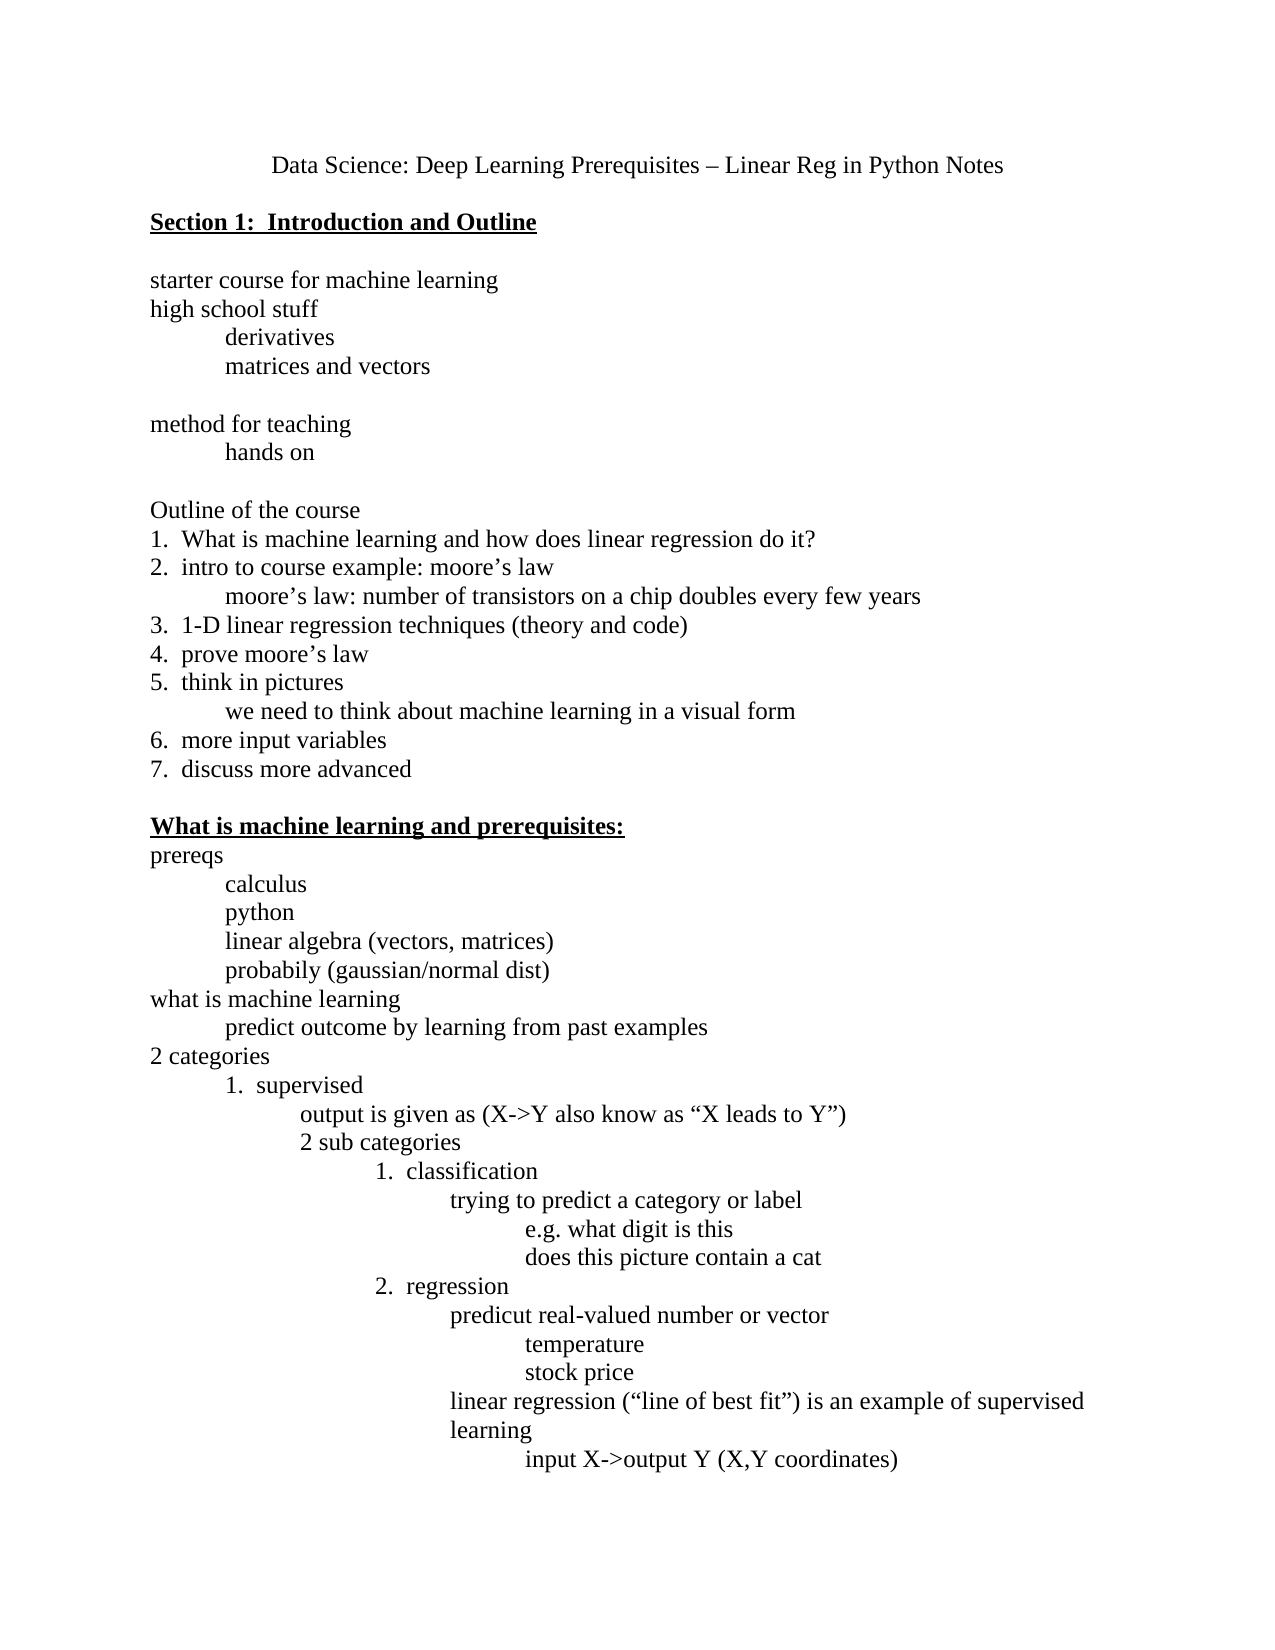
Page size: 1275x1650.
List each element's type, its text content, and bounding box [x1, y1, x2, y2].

text 5. think in pictures [150, 667, 1125, 696]
text What is machine learning and prerequisites: [150, 811, 1125, 840]
text 7. discuss more advanced [150, 754, 1125, 782]
text Outline of the course [150, 495, 1125, 524]
text output is given as (X->Y also know as “X leads to Y”) [150, 1099, 1125, 1127]
text 2 categories [150, 1041, 1125, 1070]
text probabily (gaussian/normal dist) [150, 955, 1125, 984]
text 6. more input variables [150, 725, 1125, 754]
text matrices and vectors [150, 351, 1125, 380]
text predicut real-valued number or vector [150, 1300, 1125, 1329]
text moore’s law: number of transistors on a chip doubles every few years [150, 581, 1125, 610]
text input X->output Y (X,Y coordinates) [150, 1444, 1125, 1472]
text linear algebra (vectors, matrices) [150, 926, 1125, 955]
text calculus [150, 869, 1125, 897]
text hands on [150, 437, 1125, 466]
text starter course for machine learning [150, 265, 1125, 294]
text what is machine learning [150, 984, 1125, 1012]
text e.g. what digit is this [150, 1214, 1125, 1242]
text trying to predict a category or label [150, 1185, 1125, 1214]
text linear regression (“line of best fit”) is an example of supervised learning [450, 1386, 1125, 1444]
text 2. regression [150, 1271, 1125, 1300]
text stock price [150, 1357, 1125, 1386]
text 1. classification [150, 1156, 1125, 1185]
text Section 1: Introduction and Outline [150, 207, 1125, 236]
text 1. supervised [150, 1070, 1125, 1099]
text 1. What is machine learning and how does linear regression do it? [150, 524, 1125, 552]
text derivatives [150, 322, 1125, 351]
text 4. prove moore’s law [150, 639, 1125, 667]
text predict outcome by learning from past examples [150, 1012, 1125, 1041]
text 2. intro to course example: moore’s law [150, 552, 1125, 581]
text 3. 1-D linear regression techniques (theory and code) [150, 610, 1125, 639]
text we need to think about machine learning in a visual form [150, 696, 1125, 725]
text temperature [150, 1329, 1125, 1357]
text high school stuff [150, 294, 1125, 322]
text Data Science: Deep Learning Prerequisites – Linear Reg in Python Notes [150, 150, 1125, 179]
text python [150, 897, 1125, 926]
text 2 sub categories [150, 1127, 1125, 1156]
text method for teaching [150, 409, 1125, 437]
text prereqs [150, 840, 1125, 869]
text does this picture contain a cat [150, 1242, 1125, 1271]
